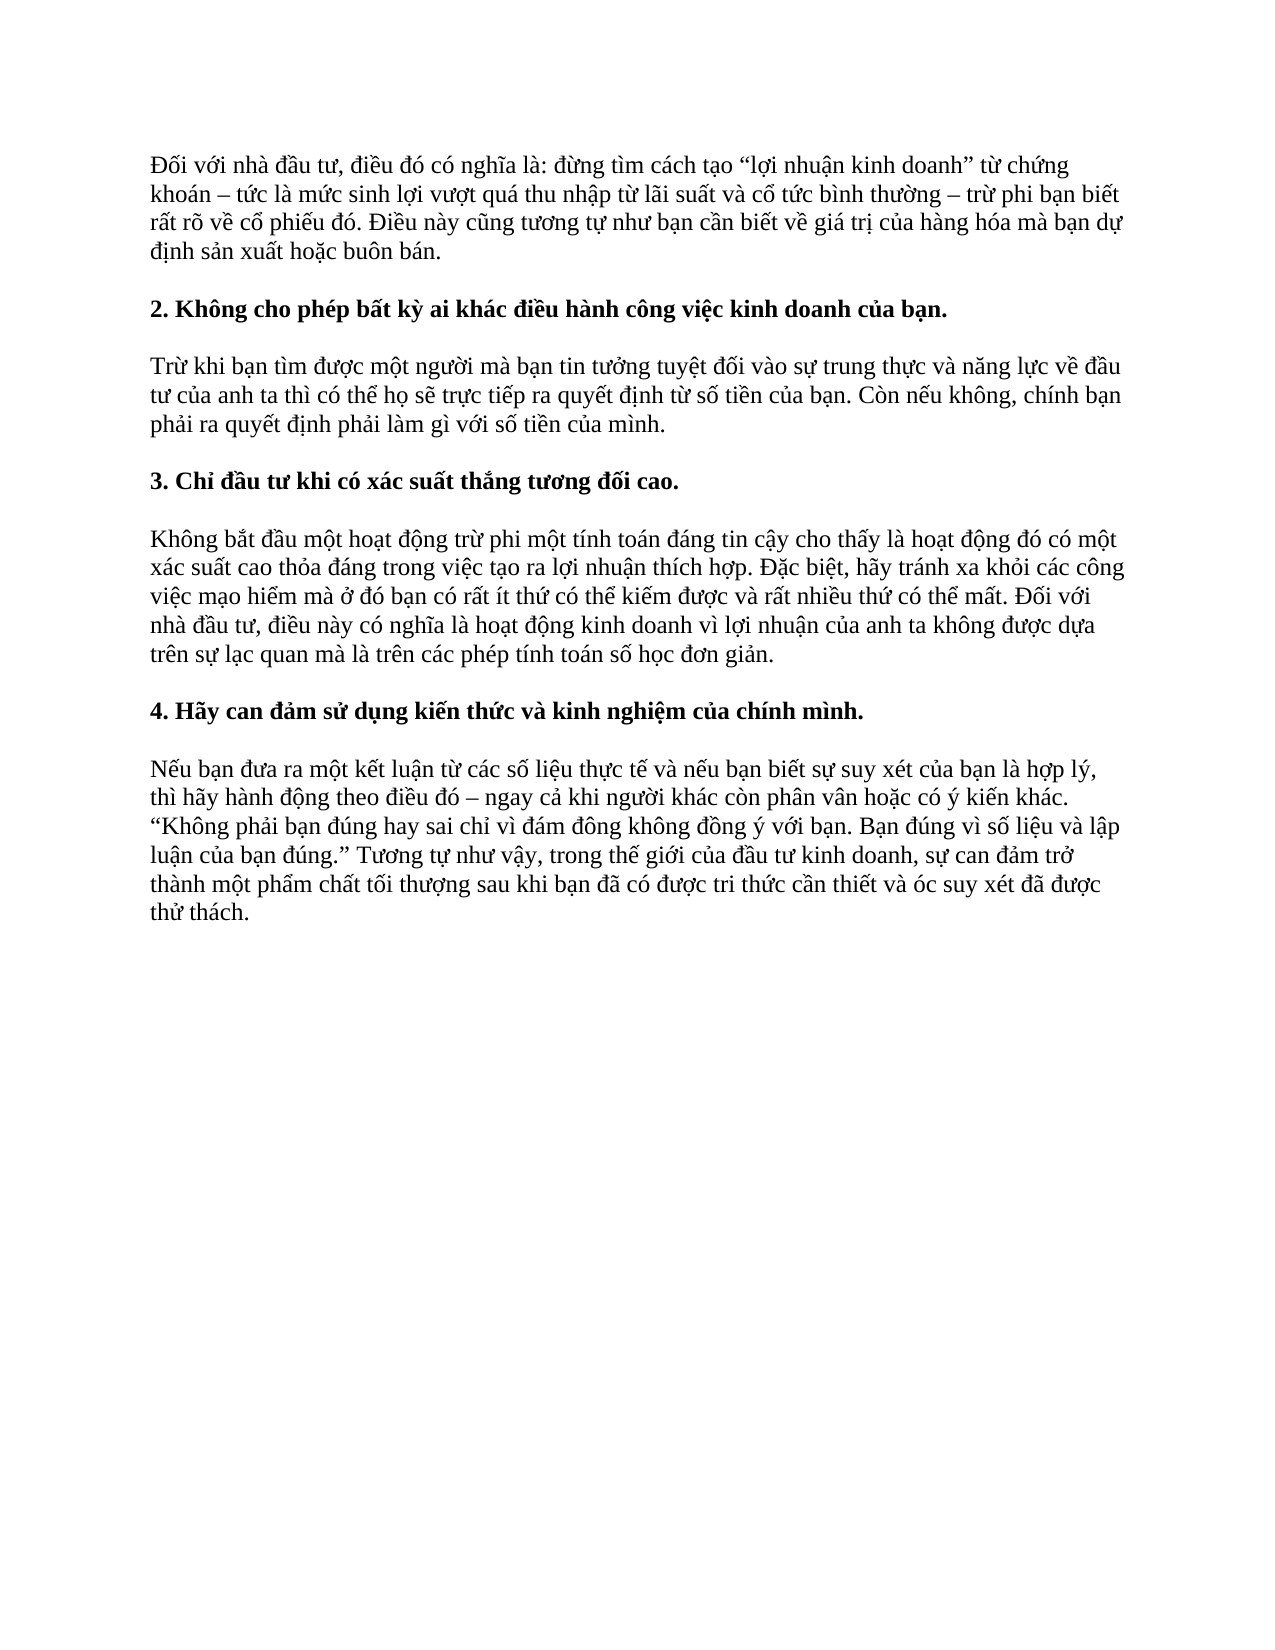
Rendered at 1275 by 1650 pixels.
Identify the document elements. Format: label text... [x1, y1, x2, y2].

text Trừ khi bạn tìm được một người mà bạn tin tưởng tuyệt đối vào sự trung thực và năng lực về đầu tư của anh ta thì có thể họ sẽ trực tiếp ra quyết định từ số tiền của bạn. Còn nếu không, chính bạn phải ra quyết định phải làm gì với số tiền của mình. [150, 351, 1125, 437]
text Không bắt đầu một hoạt động trừ phi một tính toán đáng tin cậy cho thấy là hoạt động đó có một xác suất cao thỏa đáng trong việc tạo ra lợi nhuận thích hợp. Đặc biệt, hãy tránh xa khỏi các công việc mạo hiểm mà ở đó bạn có rất ít thứ có thể kiếm được và rất nhiều thứ có thể mất. Đối với nhà đầu tư, điều này có nghĩa là hoạt động kinh doanh vì lợi nhuận của anh ta không được dựa trên sự lạc quan mà là trên các phép tính toán số học đơn giản. [150, 524, 1125, 667]
text 4. Hãy can đảm sử dụng kiến thức và kinh nghiệm của chính mình. [150, 696, 1125, 725]
text Nếu bạn đưa ra một kết luận từ các số liệu thực tế và nếu bạn biết sự suy xét của bạn là hợp lý, thì hãy hành động theo điều đó – ngay cả khi người khác còn phân vân hoặc có ý kiến khác. “Không phải bạn đúng hay sai chỉ vì đám đông không đồng ý với bạn. Bạn đúng vì số liệu và lập luận của bạn đúng.” Tương tự như vậy, trong thế giới của đầu tư kinh doanh, sự can đảm trở thành một phẩm chất tối thượng sau khi bạn đã có được tri thức cần thiết và óc suy xét đã được thử thách. [150, 754, 1125, 926]
text 3. Chỉ đầu tư khi có xác suất thắng tương đối cao. [150, 466, 1125, 495]
text 2. Không cho phép bất kỳ ai khác điều hành công việc kinh doanh của bạn. [150, 294, 1125, 322]
text Đối với nhà đầu tư, điều đó có nghĩa là: đừng tìm cách tạo “lợi nhuận kinh doanh” từ chứng khoán – tức là mức sinh lợi vượt quá thu nhập từ lãi suất và cổ tức bình thường – trừ phi bạn biết rất rõ về cổ phiếu đó. Điều này cũng tương tự như bạn cần biết về giá trị của hàng hóa mà bạn dự định sản xuất hoặc buôn bán. [150, 150, 1125, 265]
